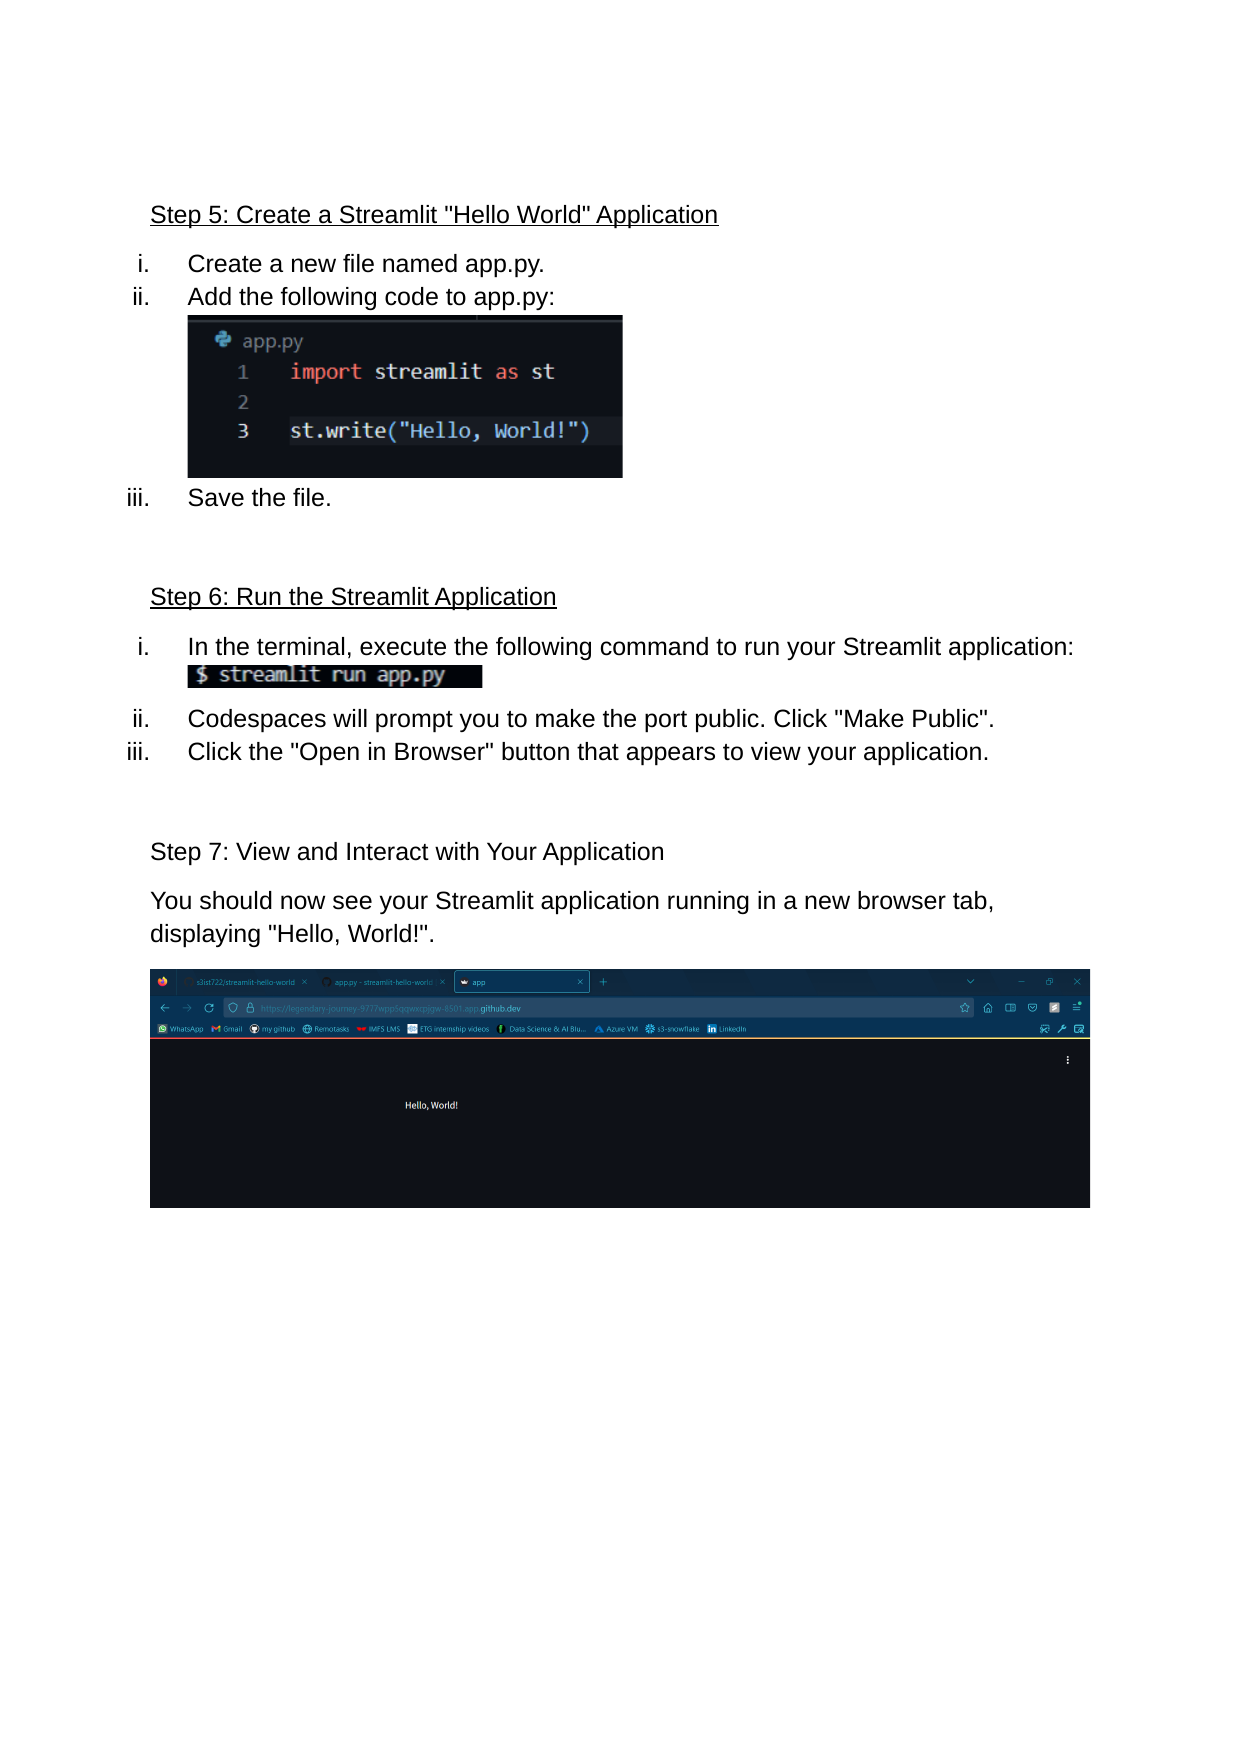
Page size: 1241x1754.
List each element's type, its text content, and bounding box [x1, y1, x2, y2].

list Save the file. [150, 483, 1090, 512]
list Codespaces will prompt you to make the port public. Click "Make Public". [150, 704, 1090, 733]
text Step 5: Create a Streamlit "Hello World" Application [150, 200, 1090, 228]
list In the terminal, execute the following command to run your Streamlit application: [150, 632, 1090, 661]
picture [150, 969, 1091, 1208]
picture [187, 665, 483, 688]
list Click the "Open in Browser" button that appears to view your application. [150, 737, 1090, 766]
text Step 7: View and Interact with Your Application [150, 837, 1090, 865]
text You should now see your Streamlit application running in a new browser tab, displaying "Hello, World!". [150, 886, 1090, 948]
list Create a new file named app.py. [150, 249, 1090, 278]
list Add the following code to app.py: [150, 282, 1090, 311]
picture [187, 315, 623, 478]
text Step 6: Run the Streamlit Application [150, 582, 1090, 611]
